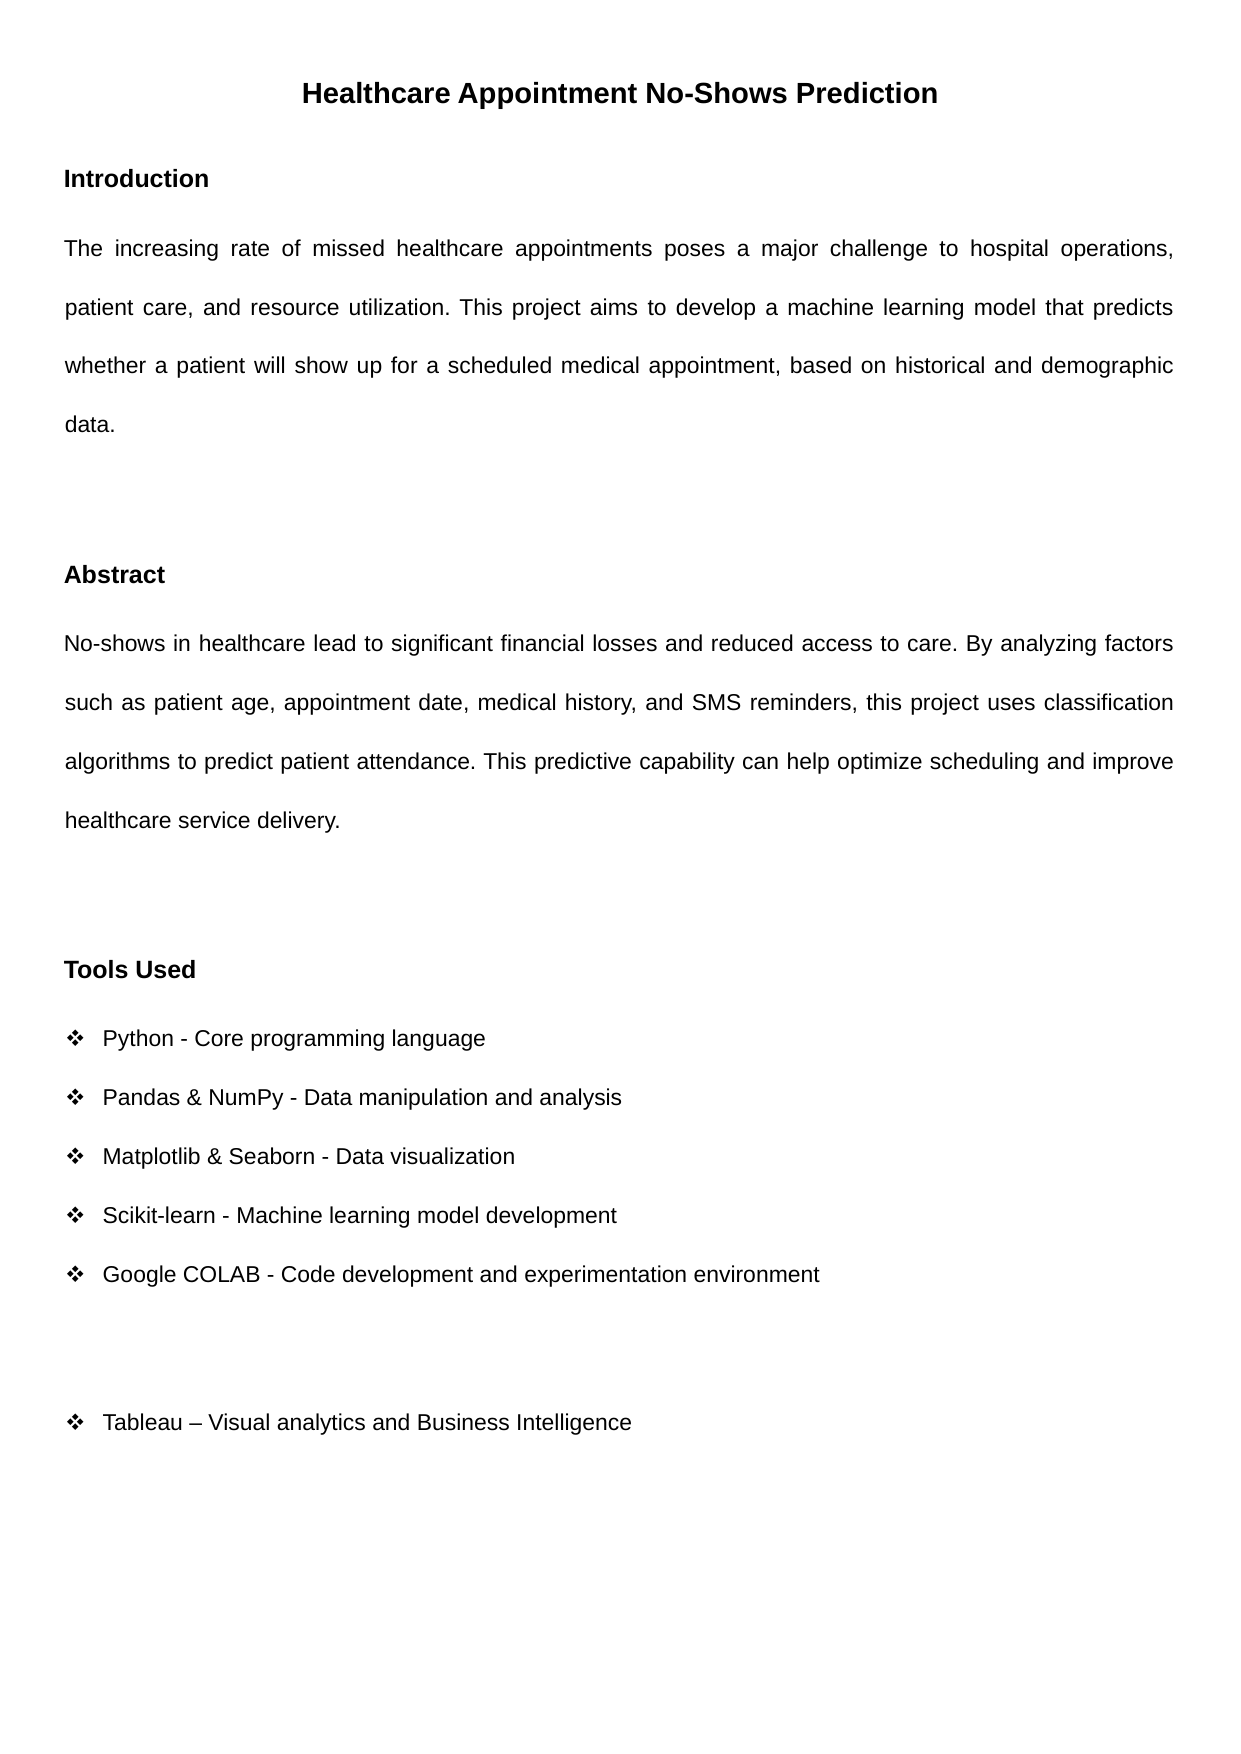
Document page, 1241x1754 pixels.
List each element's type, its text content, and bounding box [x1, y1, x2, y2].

list Python - Core programming language [65, 1025, 1175, 1052]
list Scikit-learn - Machine learning model development [65, 1202, 1175, 1229]
text No-shows in healthcare lead to significant financial losses and reduced access to care. By analyzing factors such as patient age, appointment date, medical history, and SMS reminders, this project uses classification algorithms to predict patient attendance. This predictive capability can help optimize scheduling and improve healthcare service delivery. [63, 630, 1175, 833]
list Matplotlib & Seaborn - Data visualization [65, 1143, 1175, 1170]
list Pandas & NumPy - Data manipulation and analysis [65, 1084, 1175, 1111]
subtitle Tools Used [63, 955, 1175, 984]
subtitle Abstract [63, 559, 1175, 588]
list Google COLAB - Code development and experimentation environment [65, 1261, 1175, 1288]
text The increasing rate of missed healthcare appointments poses a major challenge to hospital operations, patient care, and resource utilization. This project aims to develop a machine learning model that predicts whether a patient will show up for a scheduled medical appointment, based on historical and demographic data. [63, 234, 1175, 438]
list Tableau – Visual analytics and Business Intelligence [65, 1409, 1175, 1436]
subtitle Introduction [63, 164, 1175, 193]
text Healthcare Appointment No-Shows Prediction [65, 76, 1175, 110]
